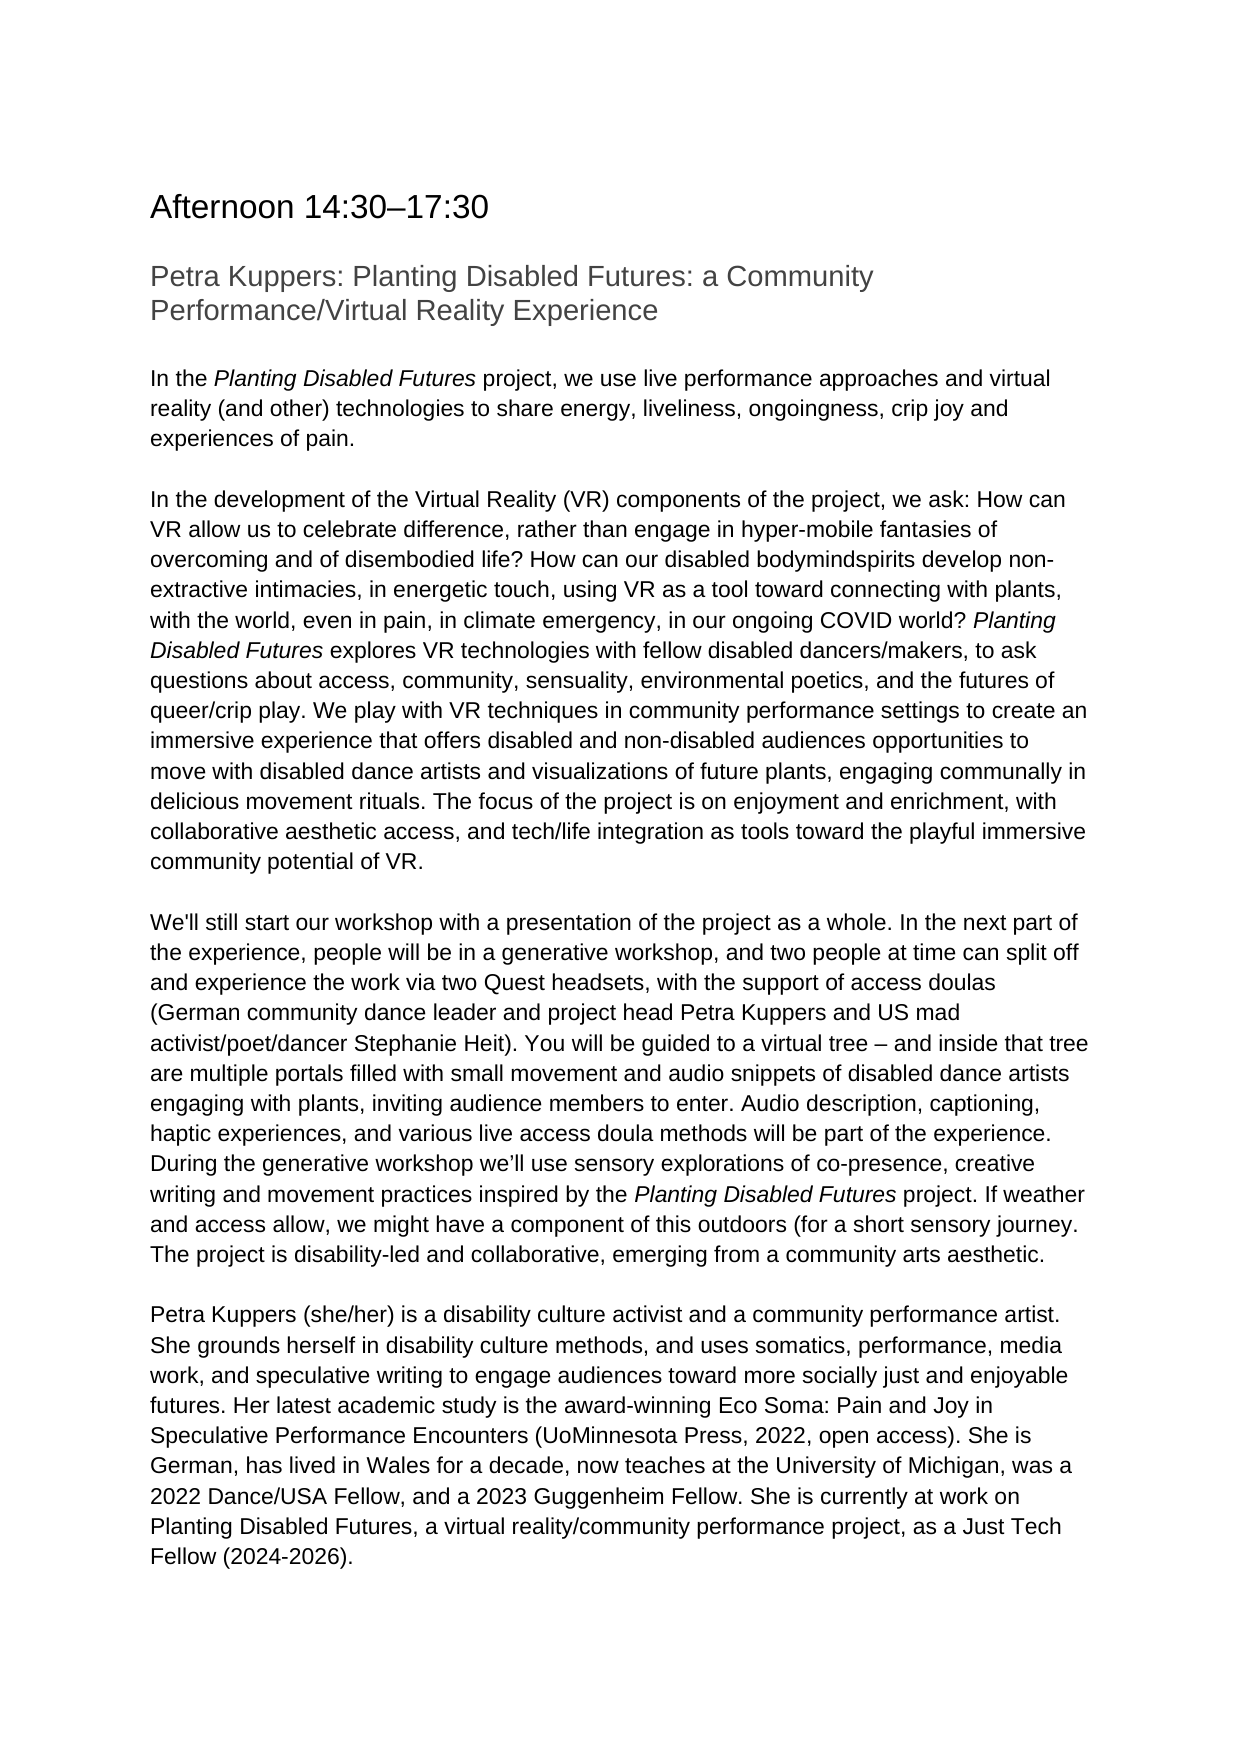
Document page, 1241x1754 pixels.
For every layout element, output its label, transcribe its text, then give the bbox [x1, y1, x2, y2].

text In the development of the Virtual Reality (VR) components of the project, we ask: How can VR allow us to celebrate difference, rather than engage in hyper-mobile fantasies of overcoming and of disembodied life? How can our disabled bodymindspirits develop non-extractive intimacies, in energetic touch, using VR as a tool toward connecting with plants, with the world, even in pain, in climate emergency, in our ongoing COVID world? Planting Disabled Futures explores VR technologies with fellow disabled dancers/makers, to ask questions about access, community, sensuality, environmental poetics, and the futures of queer/crip play. We play with VR techniques in community performance settings to create an immersive experience that offers disabled and non-disabled audiences opportunities to move with disabled dance artists and visualizations of future plants, engaging communally in delicious movement rituals. The focus of the project is on enjoyment and enrichment, with collaborative aesthetic access, and tech/life integration as tools toward the playful immersive community potential of VR. [150, 486, 1090, 874]
subtitle Petra Kuppers: Planting Disabled Futures: a Community Performance/Virtual Reality Experience [150, 259, 1090, 326]
text Petra Kuppers (she/her) is a disability culture activist and a community performance artist. She grounds herself in disability culture methods, and uses somatics, performance, media work, and speculative writing to engage audiences toward more socially just and enjoyable futures. Her latest academic study is the award-winning Eco Soma: Pain and Joy in Speculative Performance Encounters (UoMinnesota Press, 2022, open access). She is German, has lived in Wales for a decade, now teaches at the University of Michigan, was a 2022 Dance/USA Fellow, and a 2023 Guggenheim Fellow. She is currently at work on Planting Disabled Futures, a virtual reality/community performance project, as a Just Tech Fellow (2024-2026). [150, 1301, 1090, 1569]
text We'll still start our workshop with a presentation of the project as a whole. In the next part of the experience, people will be in a generative workshop, and two people at time can split off and experience the work via two Quest headsets, with the support of access doulas (German community dance leader and project head Petra Kuppers and US mad activist/poet/dancer Stephanie Heit). You will be guided to a virtual tree – and inside that tree are multiple portals filled with small movement and audio snippets of disabled dance artists engaging with plants, inviting audience members to enter. Audio description, captioning, haptic experiences, and various live access doula methods will be part of the experience. During the generative workshop we’ll use sensory explorations of co-presence, creative writing and movement practices inspired by the Planting Disabled Futures project. If weather and access allow, we might have a component of this outdoors (for a short sensory journey. The project is disability-led and collaborative, emerging from a community arts aesthetic. [150, 909, 1090, 1267]
subtitle Afternoon 14:30–17:30 [150, 187, 1090, 226]
text In the Planting Disabled Futures project, we use live performance approaches and virtual reality (and other) technologies to share energy, liveliness, ongoingness, crip joy and experiences of pain. [150, 365, 1090, 452]
